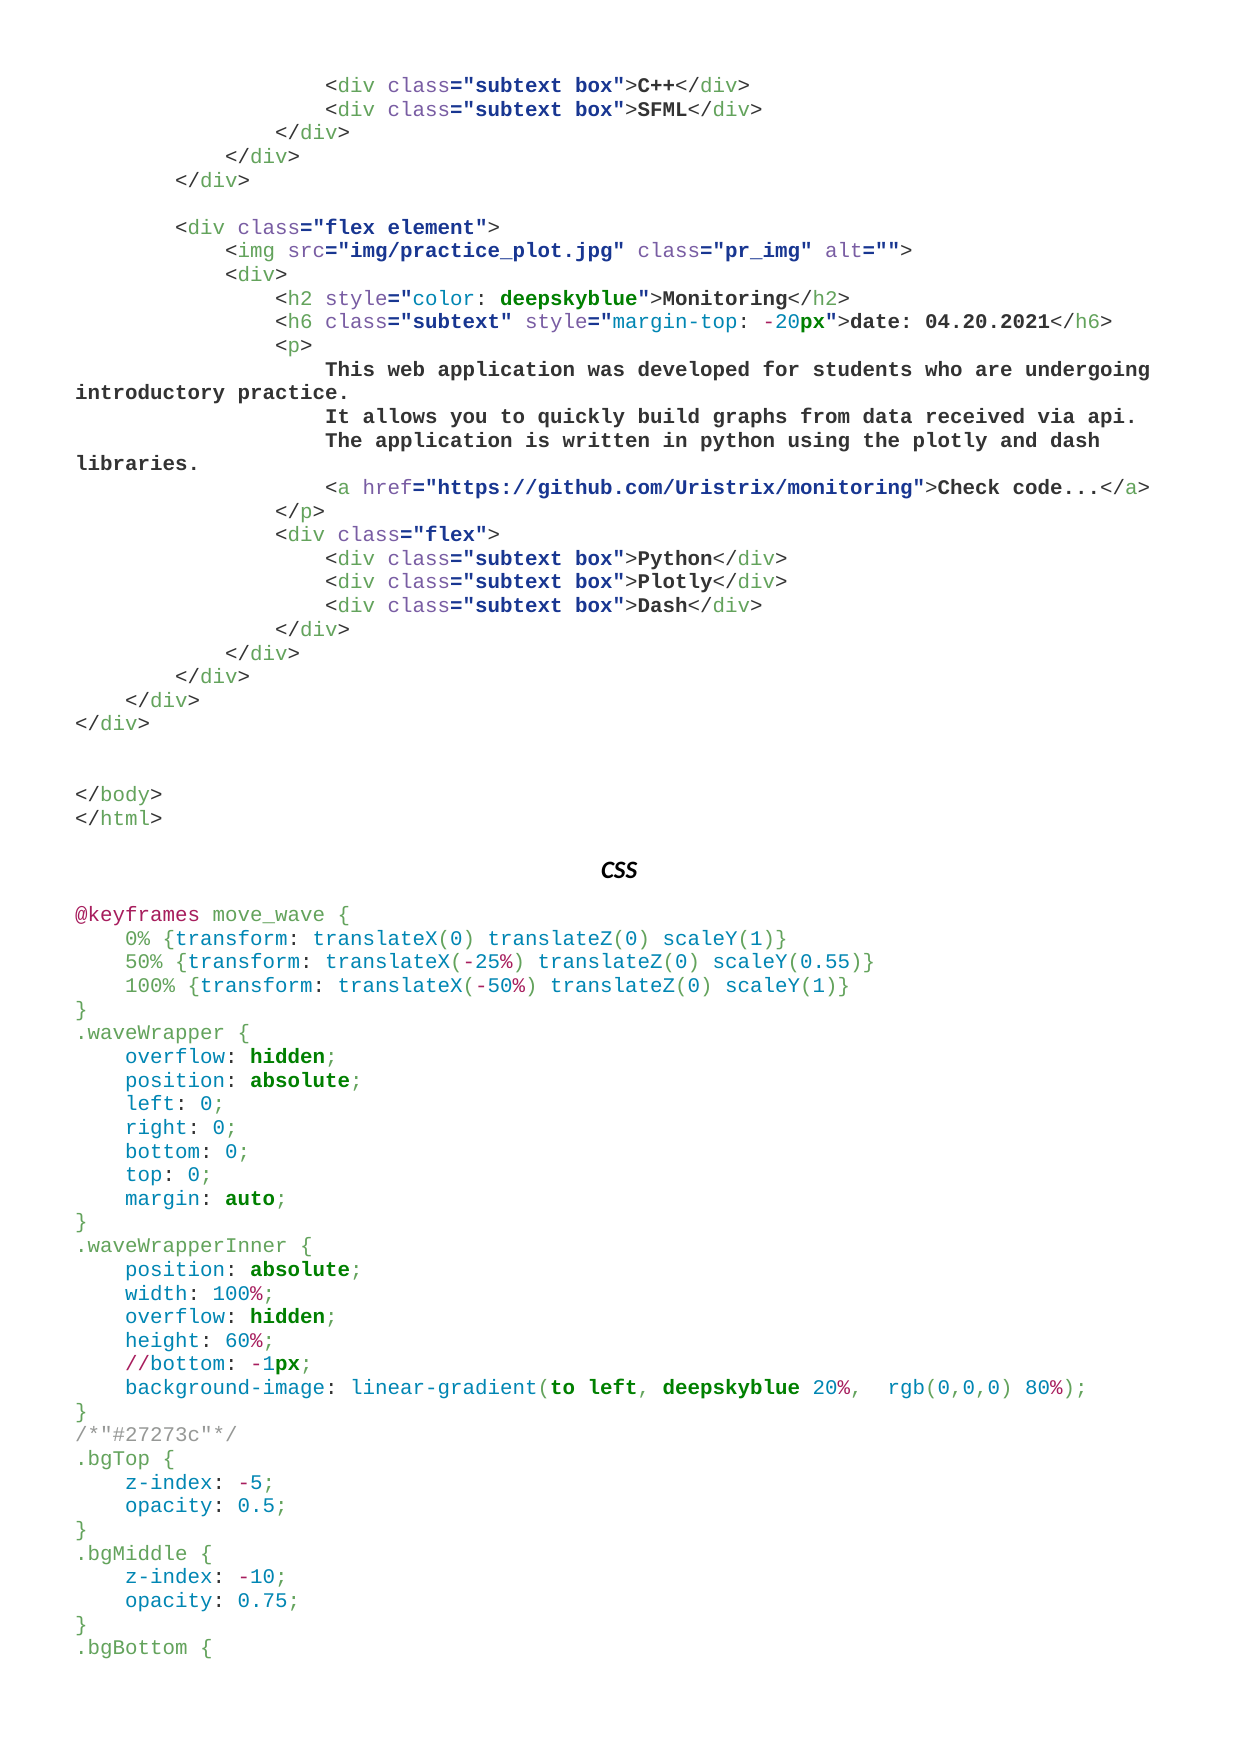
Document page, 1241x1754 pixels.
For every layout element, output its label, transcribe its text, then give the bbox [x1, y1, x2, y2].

text CSS [75, 854, 1165, 885]
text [75, 75, 1165, 832]
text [75, 904, 1165, 1661]
